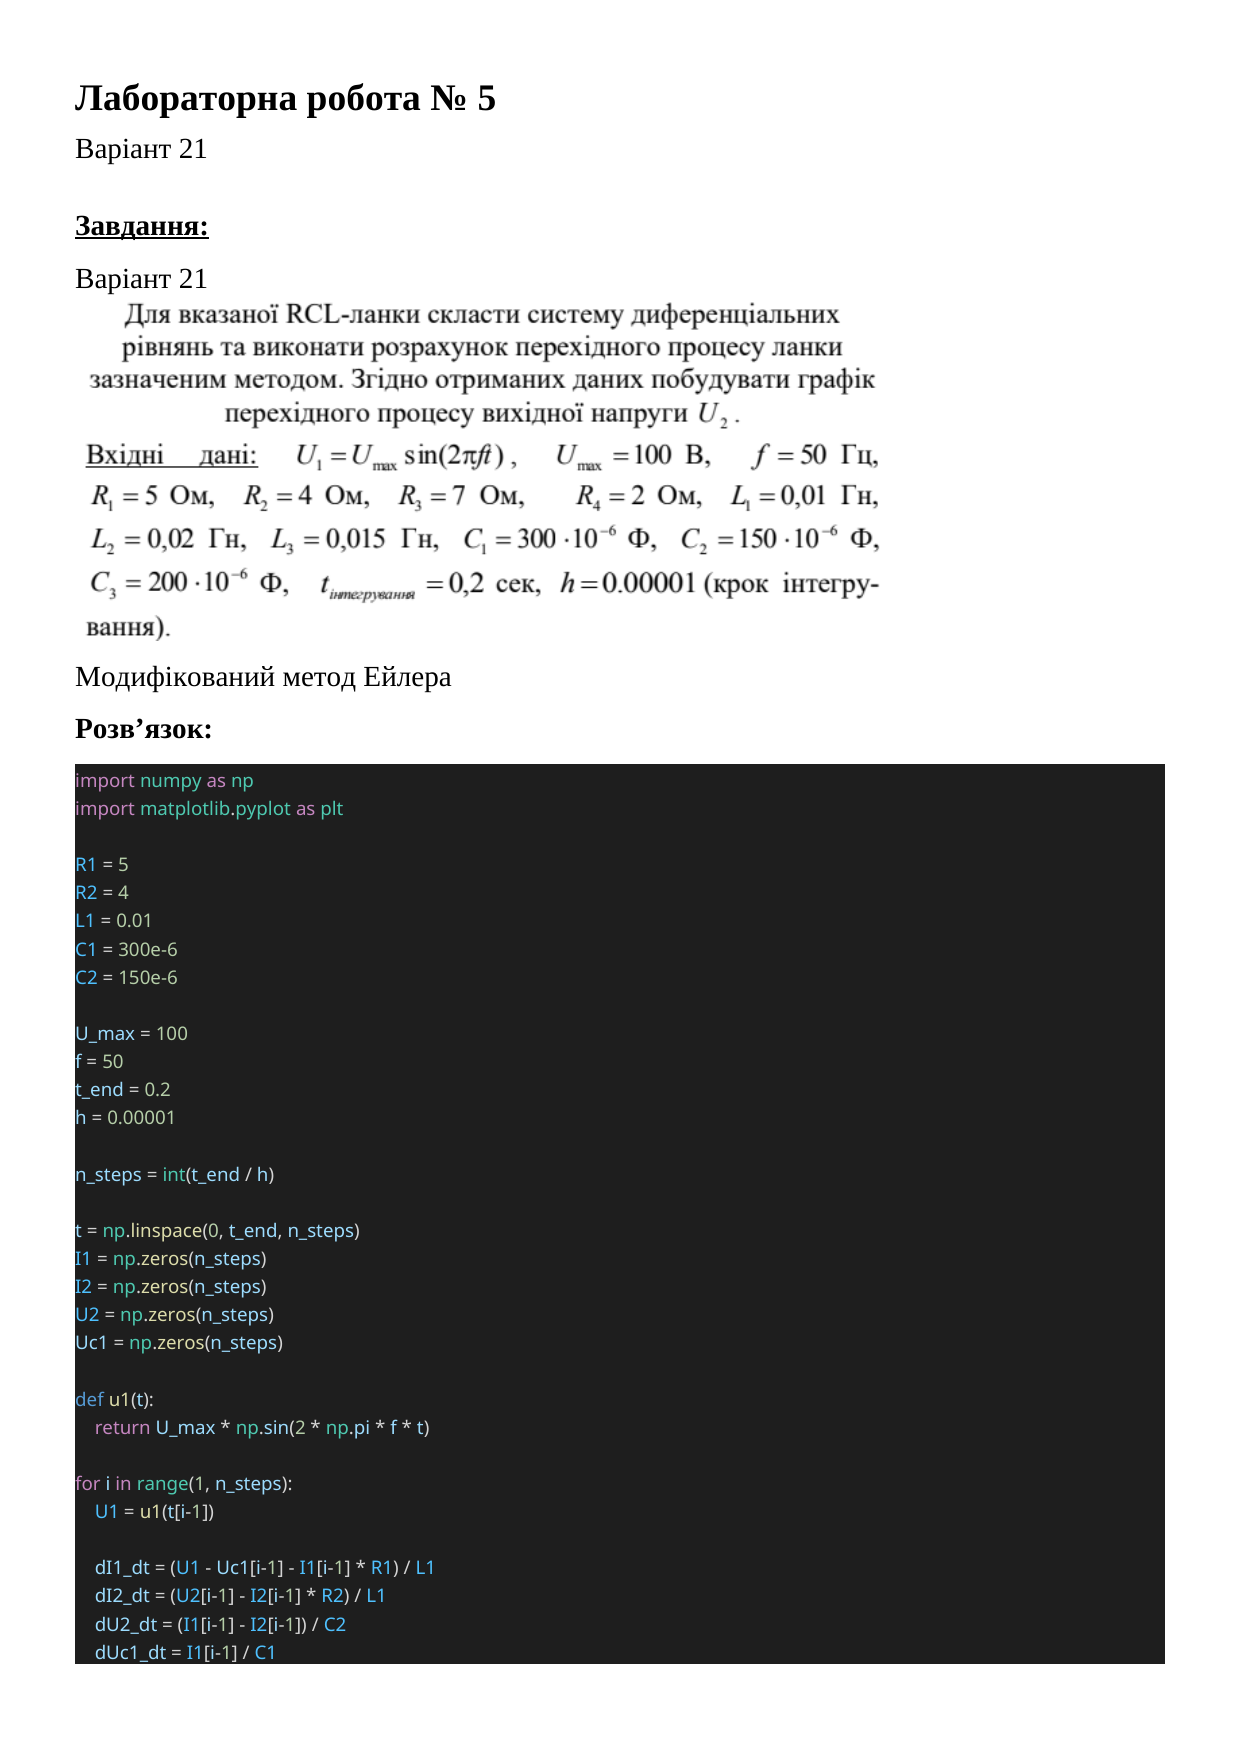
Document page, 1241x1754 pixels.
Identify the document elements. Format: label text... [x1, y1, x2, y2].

text U2 = np.zeros(n_steps) [75, 1299, 1165, 1327]
text def u1(t): [75, 1383, 1165, 1411]
text n_steps = int(t_end / h) [75, 1158, 1165, 1186]
text Завдання: [75, 208, 1165, 241]
text I2 = np.zeros(n_steps) [75, 1271, 1165, 1299]
text dI1_dt = (U1 - Uc1[i-1] - I1[i-1] * R1) / L1 [75, 1552, 1165, 1580]
text t_end = 0.2 [75, 1074, 1165, 1102]
text R2 = 4 [75, 877, 1165, 905]
text L1 = 0.01 [75, 905, 1165, 933]
text h = 0.00001 [75, 1102, 1165, 1130]
text Варіант 21 [75, 131, 1165, 164]
text U_max = 100 [75, 1018, 1165, 1046]
text R1 = 5 [75, 849, 1165, 877]
text C1 = 300e-6 [75, 933, 1165, 961]
picture [75, 296, 890, 641]
title Лабораторна робота № 5 [75, 75, 1165, 118]
text Розв’язок: [75, 712, 1165, 745]
text return U_max * np.sin(2 * np.pi * f * t) [75, 1411, 1165, 1439]
text Модифікований метод Ейлера [75, 659, 1165, 692]
text dUc1_dt = I1[i-1] / C1 [75, 1636, 1165, 1664]
text C2 = 150e-6 [75, 961, 1165, 989]
text import matplotlib.pyplot as plt [75, 793, 1165, 821]
text dI2_dt = (U2[i-1] - I2[i-1] * R2) / L1 [75, 1580, 1165, 1608]
text for i in range(1, n_steps): [75, 1468, 1165, 1496]
text U1 = u1(t[i-1]) [75, 1496, 1165, 1524]
text dU2_dt = (I1[i-1] - I2[i-1]) / C2 [75, 1608, 1165, 1636]
text import numpy as np [75, 764, 1165, 793]
text I1 = np.zeros(n_steps) [75, 1243, 1165, 1271]
text f = 50 [75, 1046, 1165, 1074]
text t = np.linspace(0, t_end, n_steps) [75, 1214, 1165, 1243]
text Uc1 = np.zeros(n_steps) [75, 1327, 1165, 1355]
